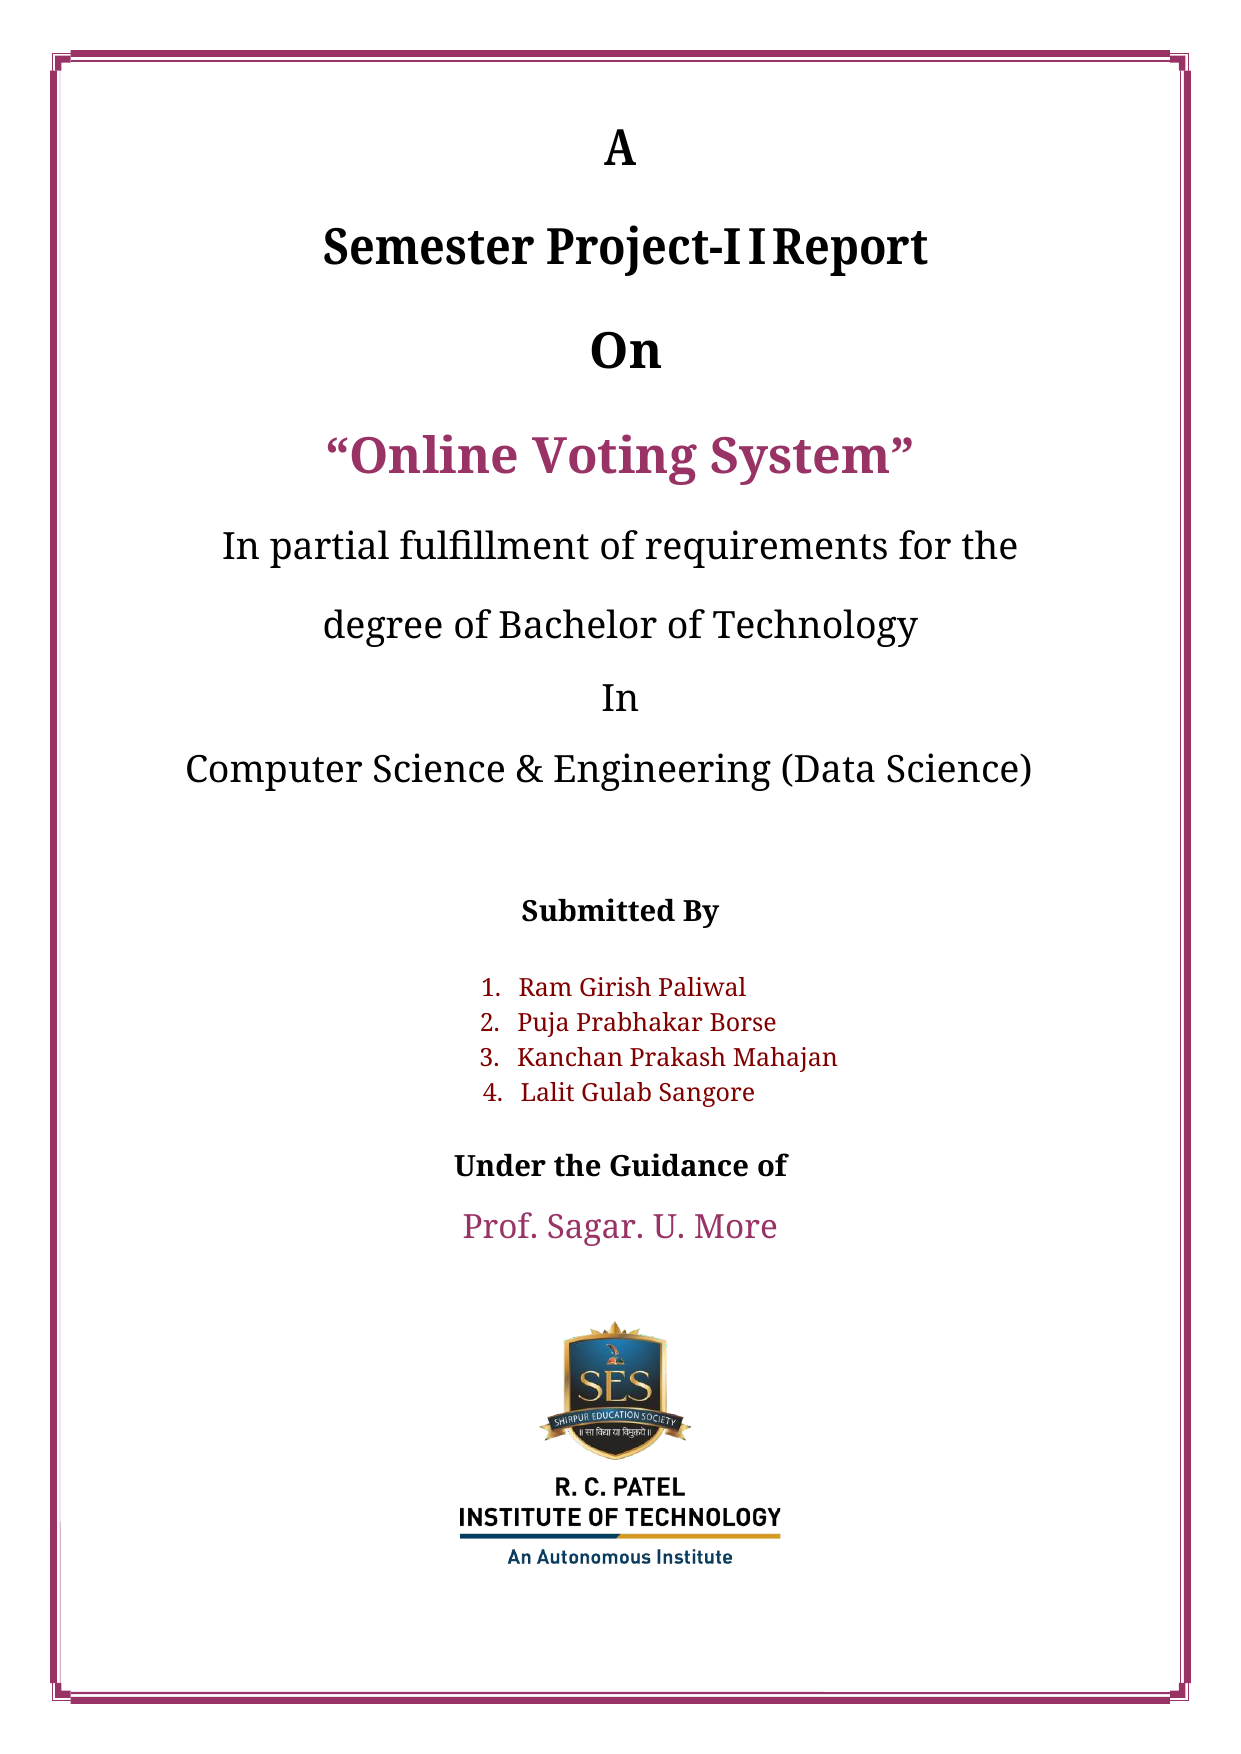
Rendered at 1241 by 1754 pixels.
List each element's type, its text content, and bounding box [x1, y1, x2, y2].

text “Online Voting System” [189, 420, 1051, 488]
text In partial fulfillment of requirements for the degree of Bachelor of Technology [189, 519, 1051, 649]
text In [271, 677, 969, 719]
text A [111, 112, 1130, 180]
text Semester Project-I I Report On [303, 211, 948, 383]
subtitle Submitted By [271, 891, 969, 930]
subtitle Under the Guidance of [271, 1145, 969, 1185]
text Prof. Sagar. U. More [271, 1203, 969, 1249]
list Ram Girish Paliwal [481, 970, 1130, 1004]
text Computer Science & Engineering (Data Science) [167, 743, 1051, 794]
picture [460, 1321, 781, 1564]
list Kanchan Prakash Mahajan [479, 1040, 1130, 1074]
list Lalit Gulab Sangore [483, 1075, 1130, 1109]
list Puja Prabhakar Borse [479, 1005, 1130, 1039]
